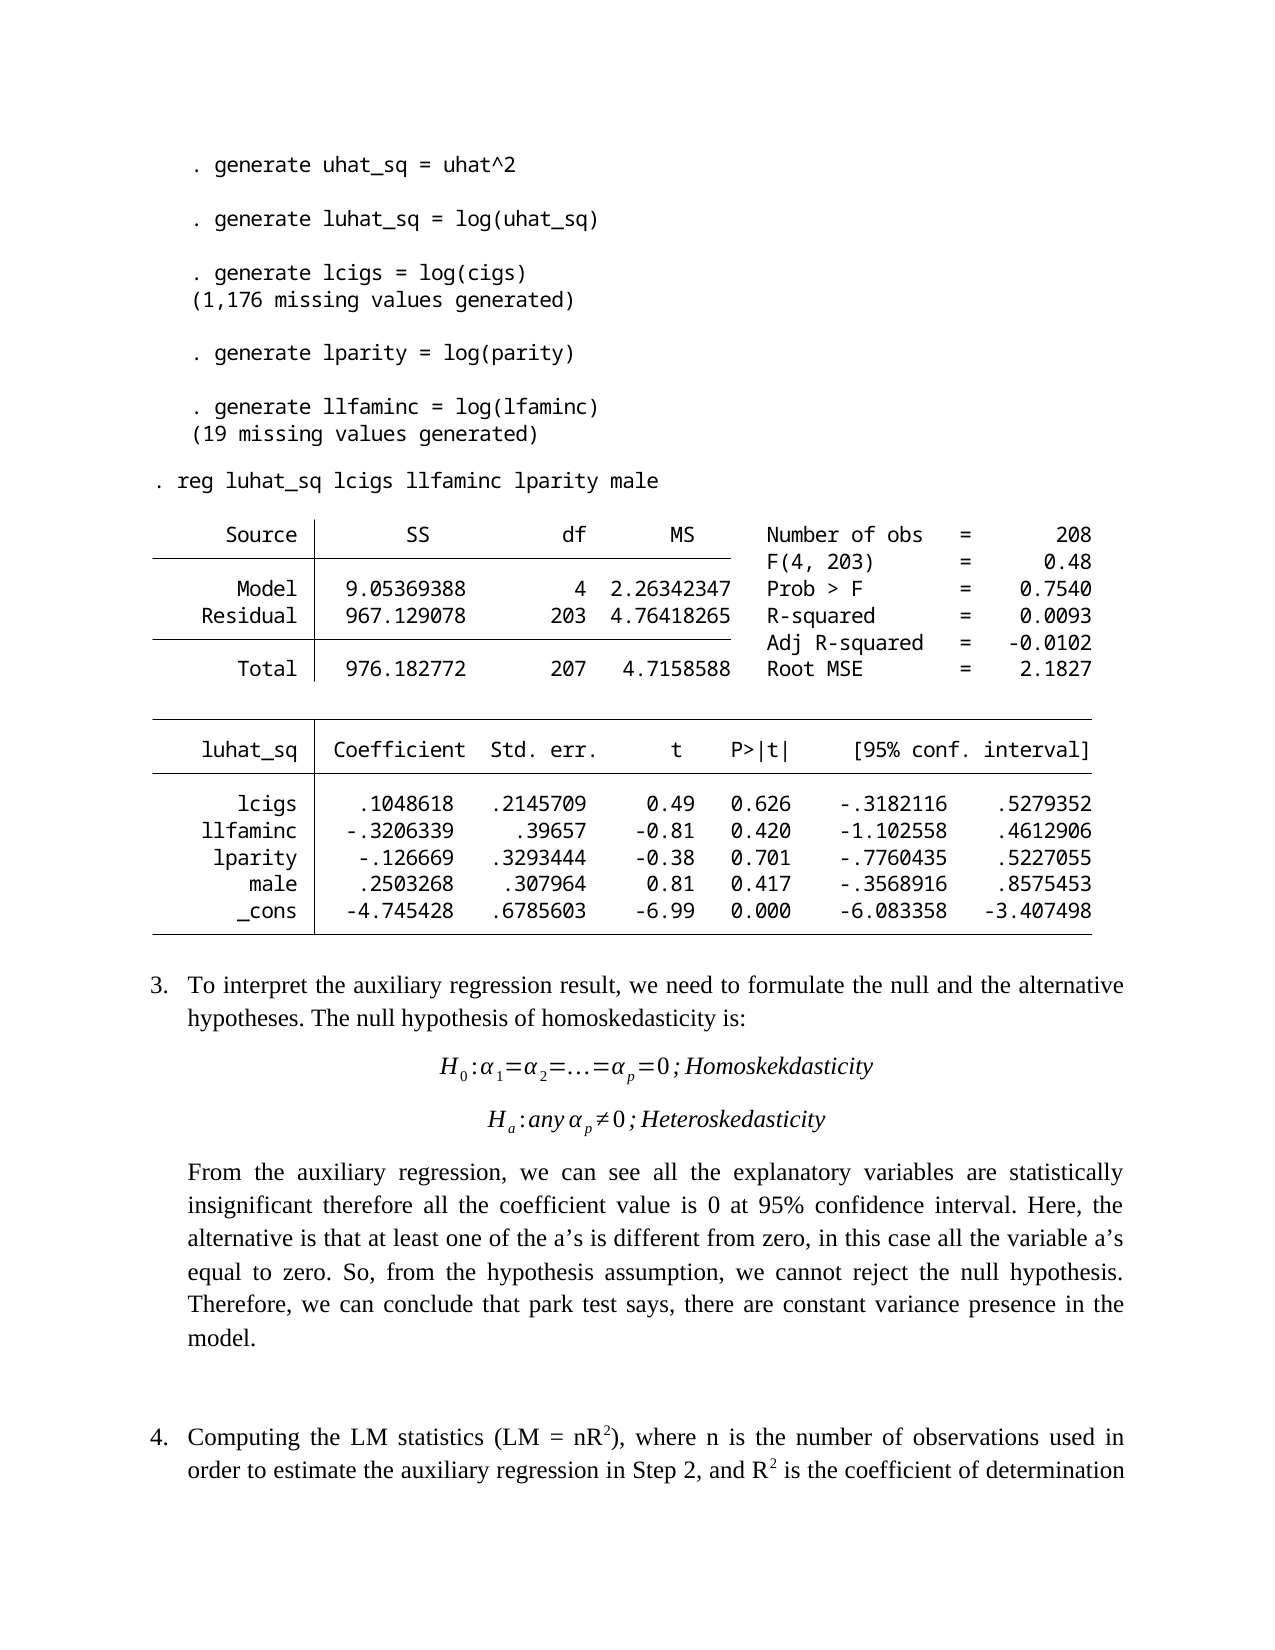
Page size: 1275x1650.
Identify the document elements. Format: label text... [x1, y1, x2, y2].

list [150, 1422, 1125, 1484]
text From the auxiliary regression, we can see all the explanatory variables are statistically insignificant therefore all the coefficient value is 0 at 95% confidence interval. Here, the alternative is that at least one of the a’s is different from zero, in this case all the variable a’s equal to zero. So, from the hypothesis assumption, we cannot reject the null hypothesis. Therefore, we can conclude that park test says, there are constant variance presence in the model. [187, 1157, 1125, 1351]
list To interpret the auxiliary regression result, we need to formulate the null and the alternative hypotheses. The null hypothesis of homoskedasticity is: [150, 970, 1125, 1032]
